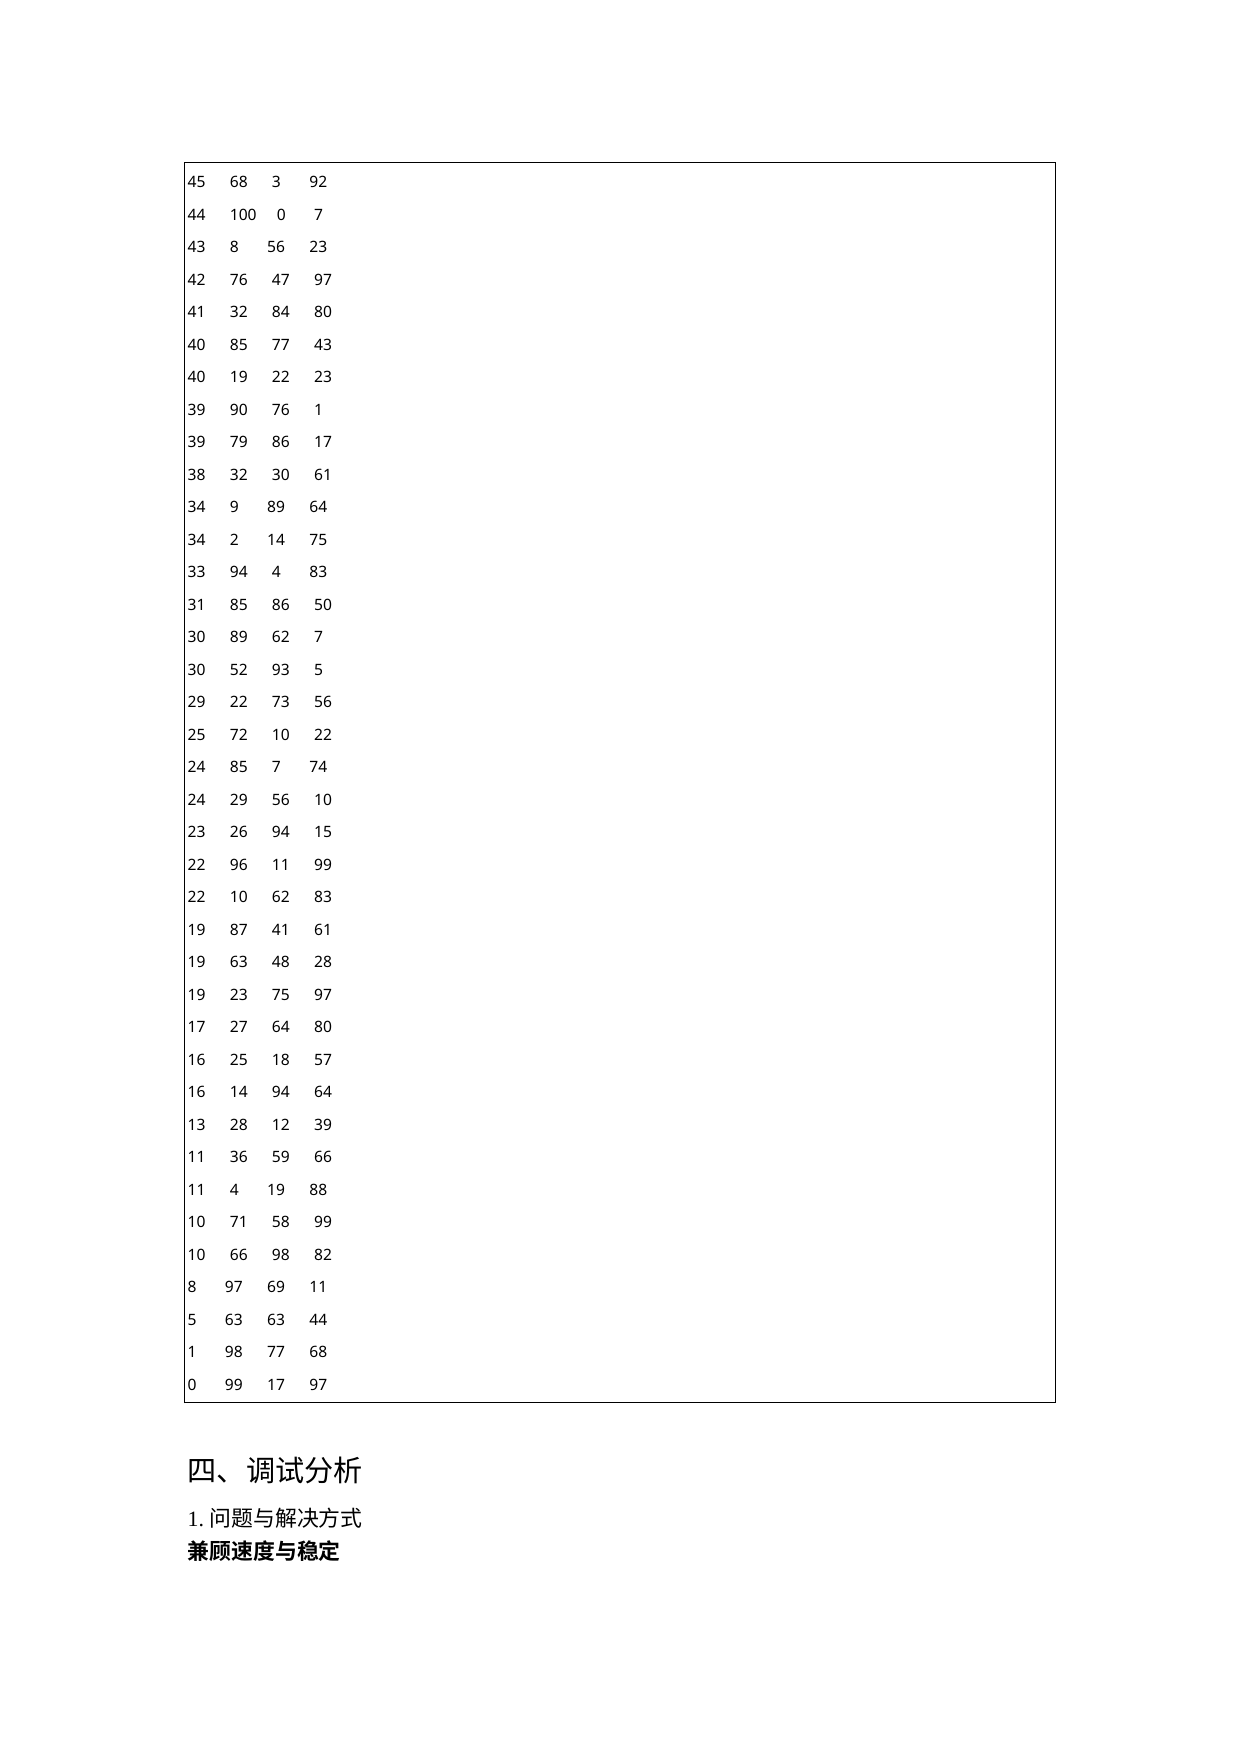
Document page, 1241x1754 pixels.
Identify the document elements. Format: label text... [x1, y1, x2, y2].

text 22 96 11 99 [187, 848, 1053, 880]
text 1 98 77 68 [187, 1335, 1053, 1364]
text 16 25 18 57 [187, 1043, 1053, 1075]
text 43 8 56 23 [187, 230, 1053, 263]
text 19 23 75 97 [187, 978, 1053, 1010]
text 41 32 84 80 [187, 295, 1053, 328]
text 13 28 12 39 [187, 1108, 1053, 1140]
text 23 26 94 15 [187, 815, 1053, 848]
text 19 63 48 28 [187, 945, 1053, 978]
text 40 19 22 23 [187, 360, 1053, 393]
text 38 32 30 61 [187, 458, 1053, 490]
text 16 14 94 64 [187, 1075, 1053, 1108]
text 11 36 59 66 [187, 1140, 1053, 1173]
text 30 52 93 5 [187, 653, 1053, 685]
text 29 22 73 56 [187, 685, 1053, 718]
text 8 97 69 11 [187, 1270, 1053, 1303]
text 39 90 76 1 [187, 393, 1053, 425]
text 兼顾速度与稳定 [187, 1533, 1053, 1566]
text 45 68 3 92 [185, 163, 1055, 198]
text 33 94 4 83 [187, 555, 1053, 588]
text 40 85 77 43 [187, 328, 1053, 360]
text 24 29 56 10 [187, 783, 1053, 815]
text 5 63 63 44 [187, 1303, 1053, 1335]
text 39 79 86 17 [187, 425, 1053, 458]
text 25 72 10 22 [187, 718, 1053, 750]
text 19 87 41 61 [187, 913, 1053, 945]
text 34 9 89 64 [187, 490, 1053, 523]
text 四、调试分析 [187, 1436, 1053, 1501]
text 34 2 14 75 [187, 523, 1053, 555]
text 10 71 58 99 [187, 1205, 1053, 1238]
text 22 10 62 83 [187, 880, 1053, 913]
text 11 4 19 88 [187, 1173, 1053, 1205]
text 30 89 62 7 [187, 620, 1053, 653]
text 1. 问题与解决方式 [187, 1501, 1053, 1533]
text 0 99 17 97 [185, 1364, 1055, 1402]
text 10 66 98 82 [187, 1238, 1053, 1270]
text 24 85 7 74 [187, 750, 1053, 783]
text 42 76 47 97 [187, 263, 1053, 295]
text 31 85 86 50 [187, 588, 1053, 620]
text 44 100 0 7 [187, 198, 1053, 230]
text 17 27 64 80 [187, 1010, 1053, 1043]
